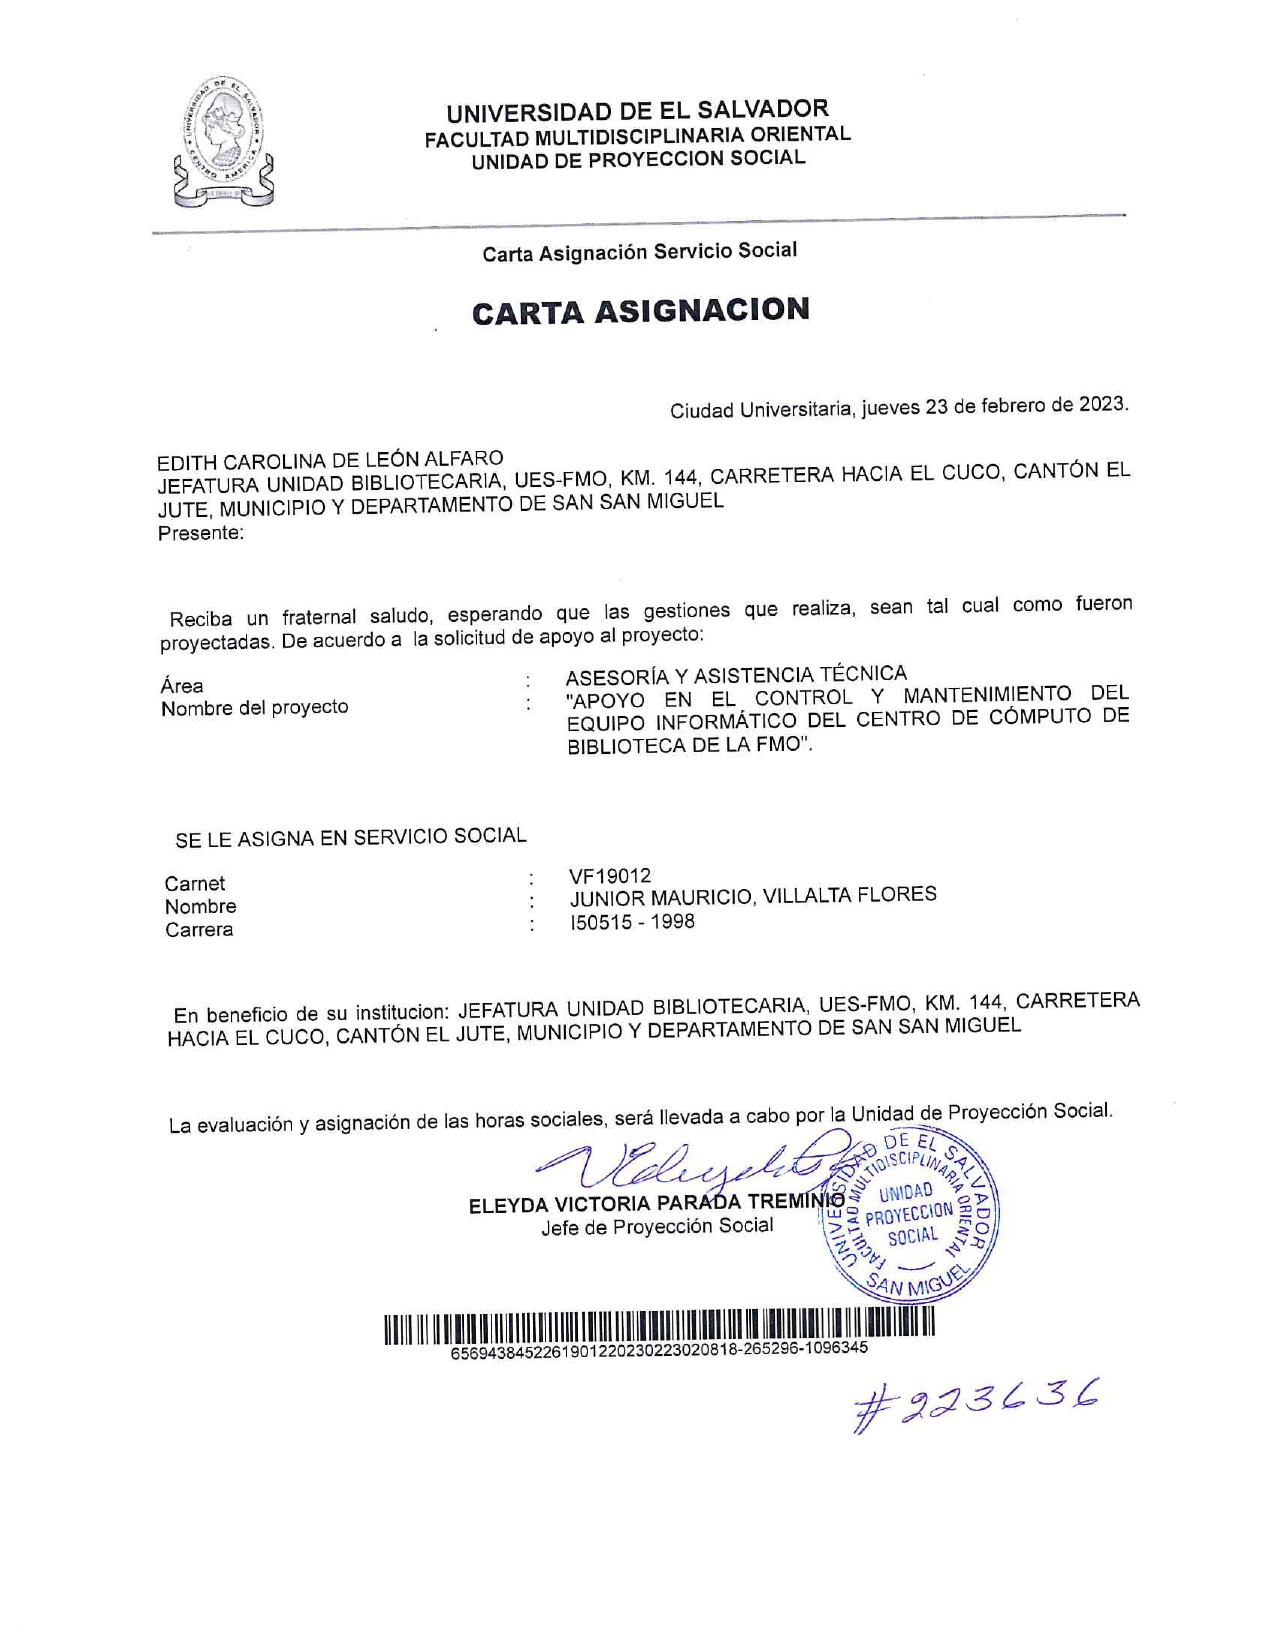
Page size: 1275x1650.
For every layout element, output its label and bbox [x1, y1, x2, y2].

picture [17, 18, 1177, 1630]
